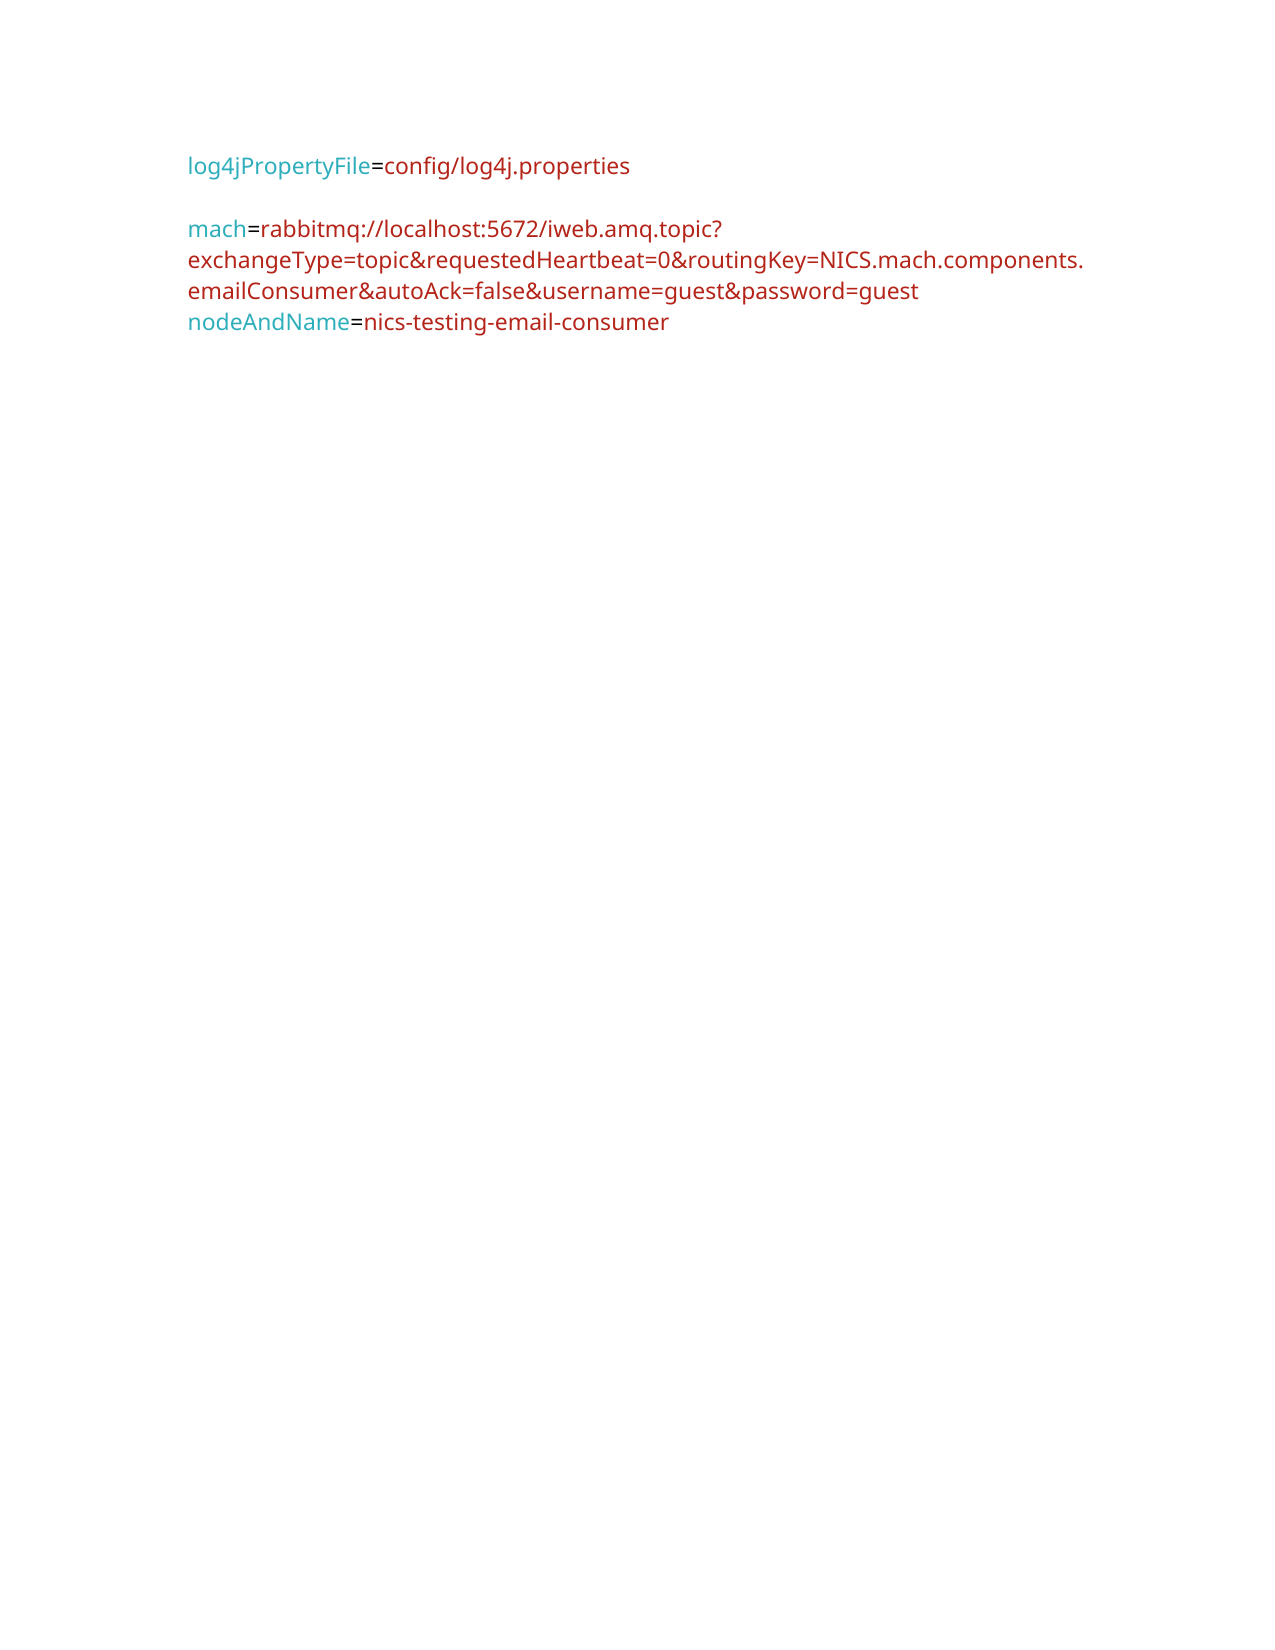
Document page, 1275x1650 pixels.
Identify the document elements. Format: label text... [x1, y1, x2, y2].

text log4jPropertyFile=config/log4j.properties [187, 150, 1087, 181]
text nodeAndName=nics-testing-email-consumer [187, 306, 1087, 337]
text mach=rabbitmq://localhost:5672/iweb.amq.topic?exchangeType=topic&requestedHeartbeat=0&routingKey=NICS.mach.components.emailConsumer&autoAck=false&username=guest&password=guest [187, 212, 1087, 306]
